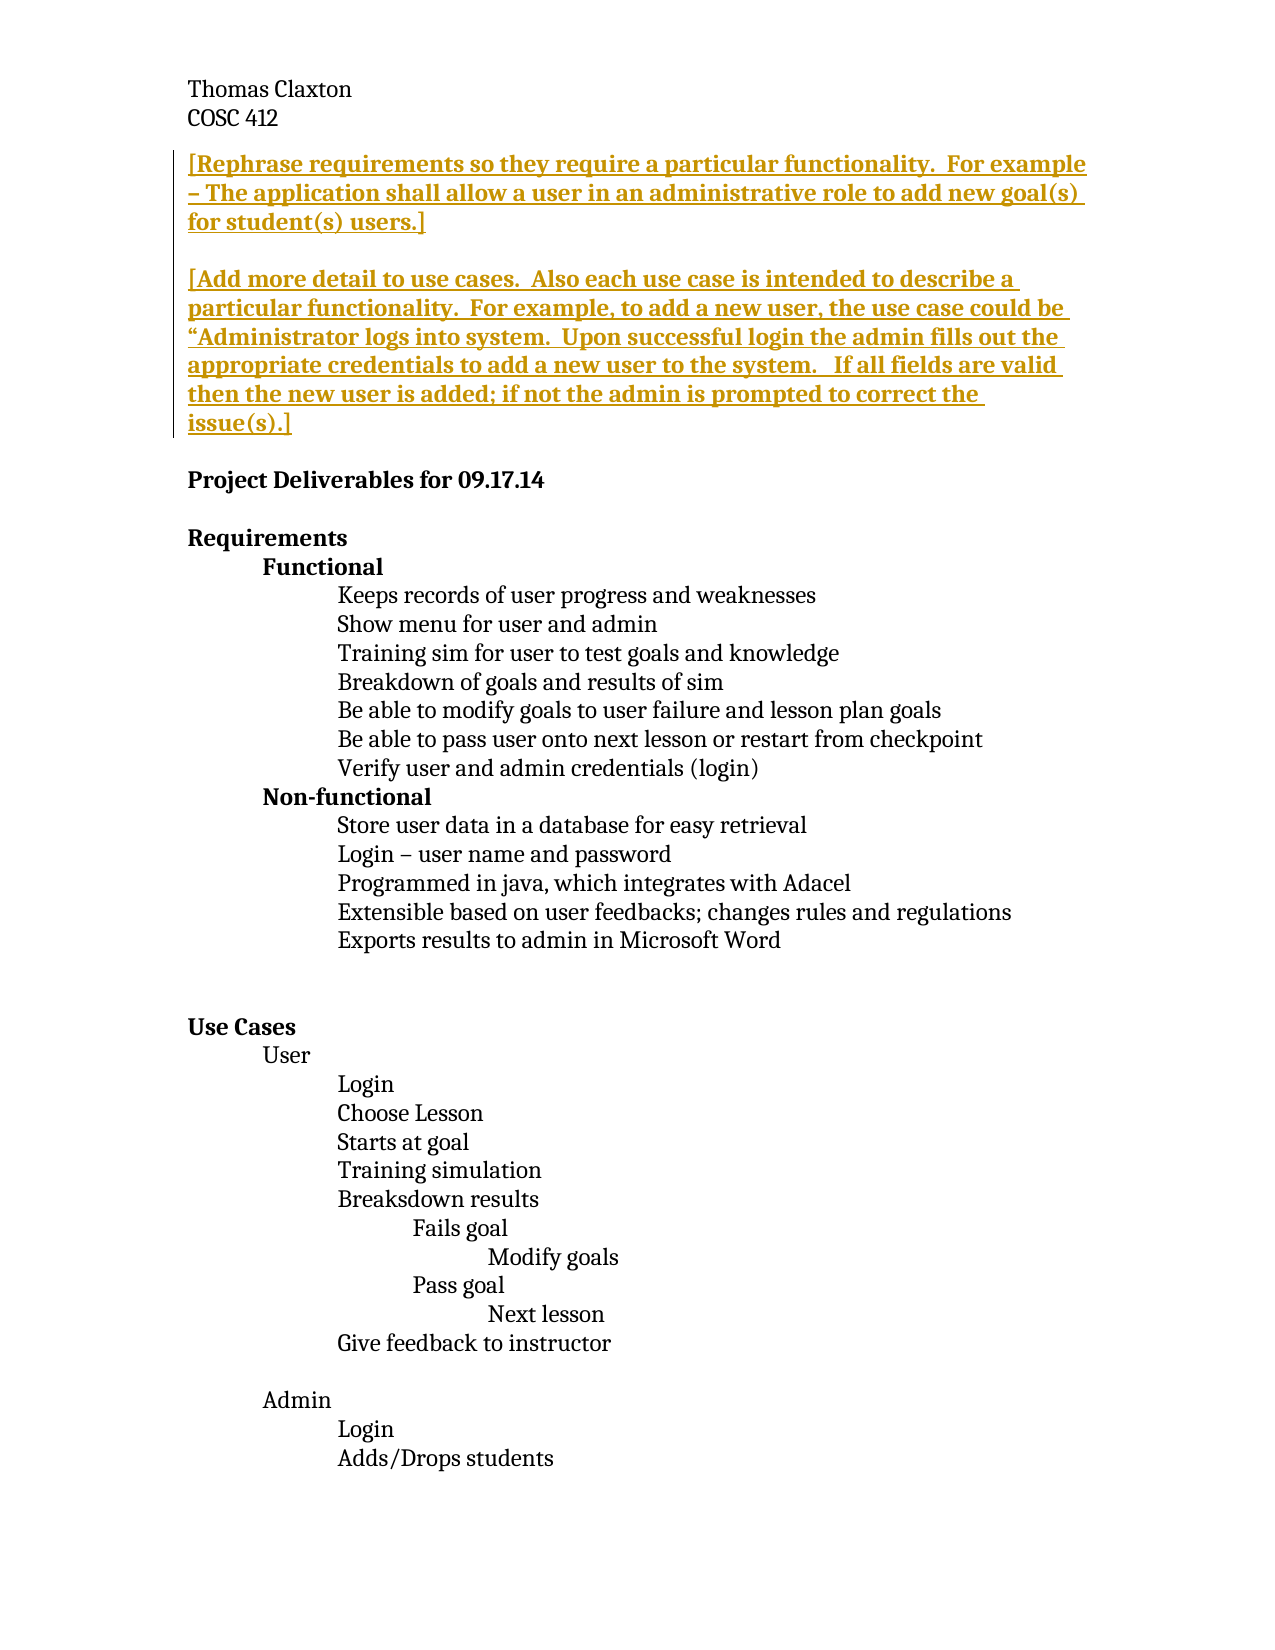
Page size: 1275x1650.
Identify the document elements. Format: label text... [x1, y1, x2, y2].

text Pass goal [187, 1271, 1087, 1300]
text Keeps records of user progress and weaknesses [187, 581, 1087, 610]
text Store user data in a database for easy retrieval [187, 811, 1087, 840]
text Show menu for user and admin [187, 610, 1087, 639]
text Be able to pass user onto next lesson or restart from checkpoint [187, 725, 1087, 754]
text Breaksdown results [187, 1185, 1087, 1214]
text Adds/Drops students [187, 1444, 1087, 1472]
text Exports results to admin in Microsoft Word [187, 926, 1087, 955]
text Breakdown of goals and results of sim [187, 667, 1087, 696]
text User [187, 1041, 1087, 1070]
text Admin [187, 1386, 1087, 1415]
text Non-functional [187, 782, 1087, 811]
text Login [187, 1415, 1087, 1444]
text Modify goals [187, 1242, 1087, 1271]
text Use Cases [187, 1012, 1087, 1041]
text Choose Lesson [187, 1099, 1087, 1127]
text Be able to modify goals to user failure and lesson plan goals [187, 696, 1087, 725]
text Training simulation [187, 1156, 1087, 1185]
text Project Deliverables for 09.17.14 [187, 466, 1087, 495]
text Next lesson [187, 1300, 1087, 1329]
text Login – user name and password [187, 840, 1087, 869]
text Requirements [187, 524, 1087, 552]
text Functional [187, 552, 1087, 581]
text Extensible based on user feedbacks; changes rules and regulations [187, 897, 1087, 926]
text Starts at goal [187, 1127, 1087, 1156]
text Verify user and admin credentials (login) [187, 754, 1087, 782]
text Programmed in java, which integrates with Adacel [187, 869, 1087, 897]
text Fails goal [187, 1214, 1087, 1242]
text Give feedback to instructor [187, 1329, 1087, 1357]
text Training sim for user to test goals and knowledge [187, 639, 1087, 667]
text Login [187, 1070, 1087, 1099]
